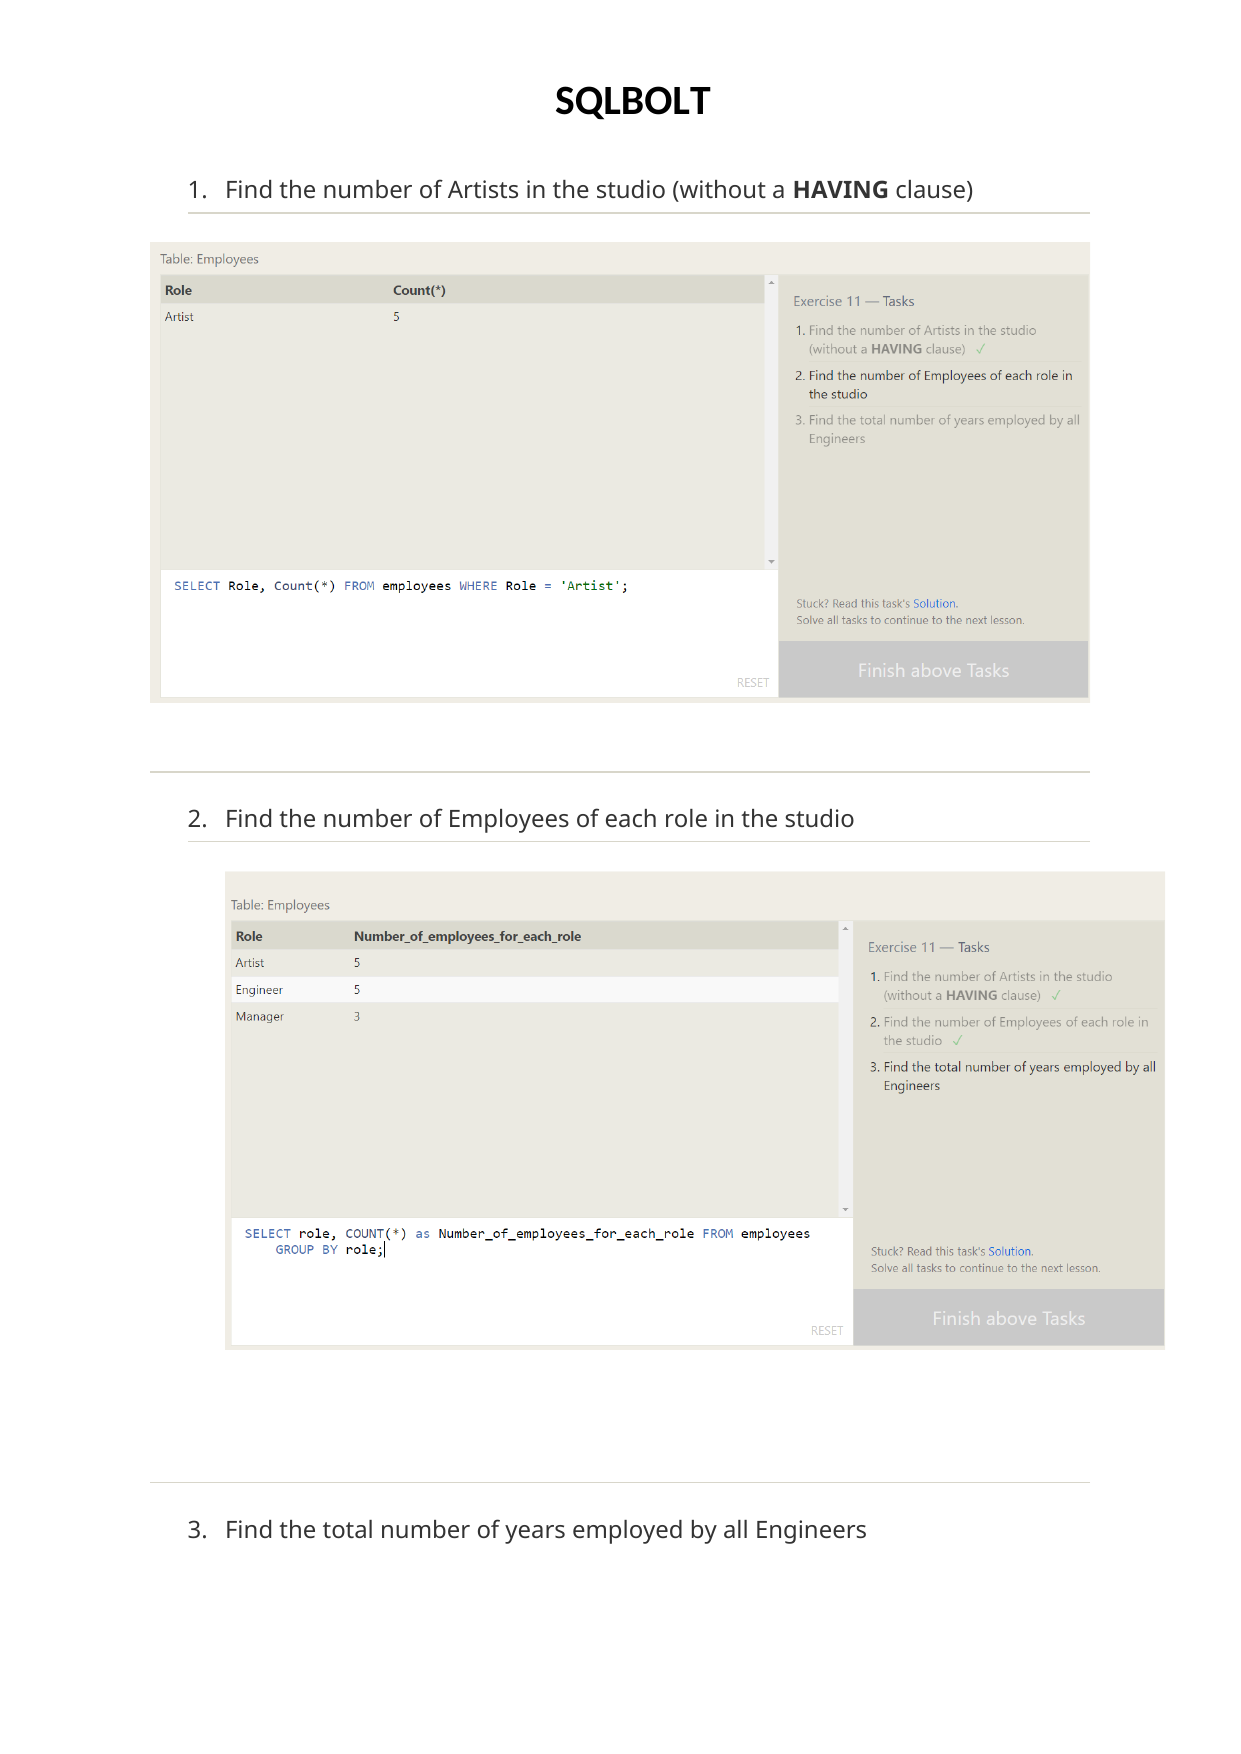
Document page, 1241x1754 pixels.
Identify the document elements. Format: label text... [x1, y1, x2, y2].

picture [225, 871, 1166, 1350]
list Find the number of Artists in the studio (without a HAVING clause) [187, 173, 1090, 214]
list Find the total number of years employed by all Engineers [187, 1512, 1090, 1545]
list Find the number of Employees of each role in the studio [187, 802, 1090, 842]
picture [150, 242, 1091, 703]
